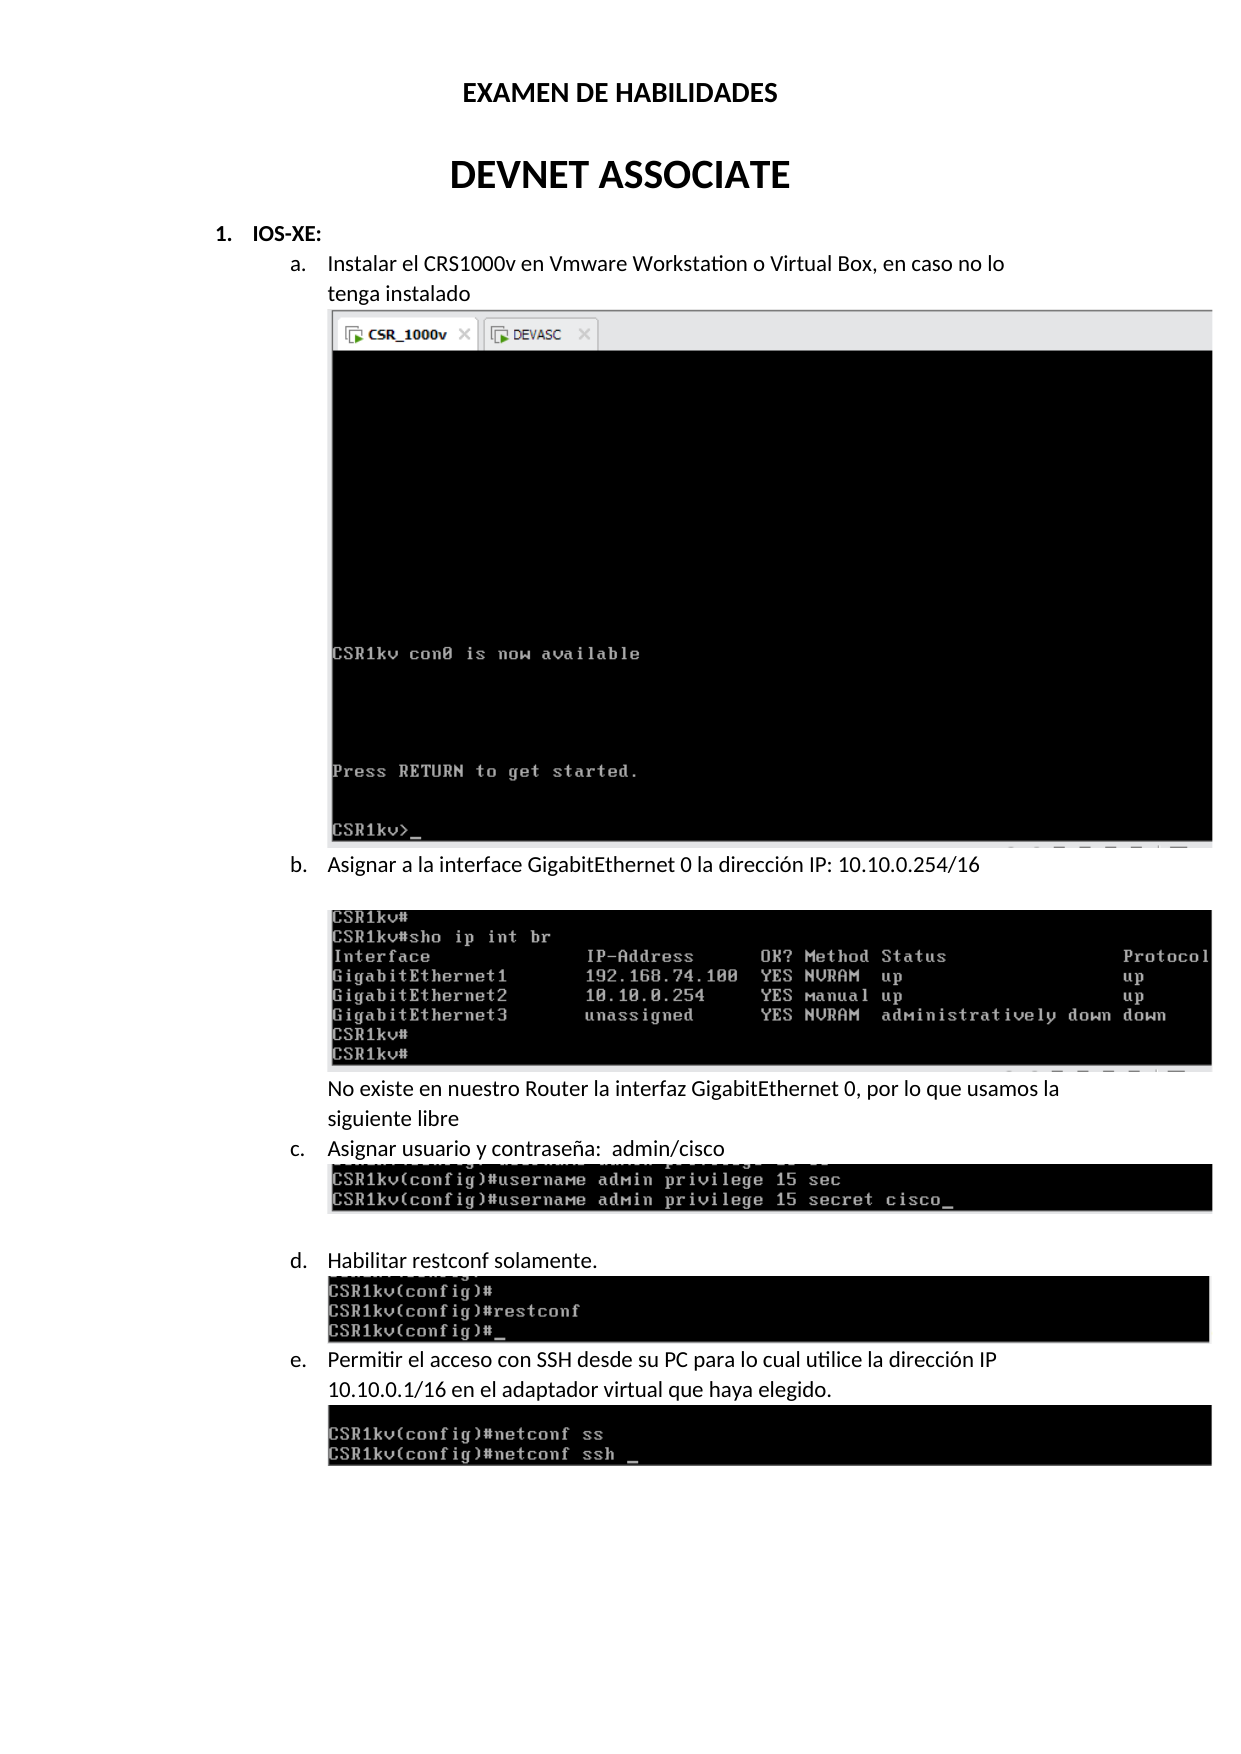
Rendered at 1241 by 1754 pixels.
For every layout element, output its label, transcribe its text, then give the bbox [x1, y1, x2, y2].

list Habilitar restconf solamente. [290, 1246, 1063, 1274]
picture [327, 1405, 1213, 1466]
picture [327, 309, 1213, 848]
list Instalar el CRS1000v en Vmware Workstation o Virtual Box, en caso no lo tenga instalado [290, 249, 1063, 308]
list Permitir el acceso con SSH desde su PC para lo cual utilice la dirección IP 10.10.0.1/16 en el adaptador virtual que haya elegido. [290, 1345, 1063, 1404]
picture [327, 1276, 1213, 1344]
list Asignar a la interface GigabitEthernet 0 la dirección IP: 10.10.0.254/16 [290, 850, 1063, 878]
list No existe en nuestro Router la interfaz GigabitEthernet 0, por lo que usamos la siguiente libre [327, 1074, 1063, 1132]
list IOS-XE: [215, 219, 1063, 247]
picture [327, 1164, 1213, 1214]
list Asignar usuario y contraseña: admin/cisco [290, 1134, 1063, 1162]
picture [327, 910, 1213, 1072]
text DEVNET ASSOCIATE [177, 148, 1063, 198]
